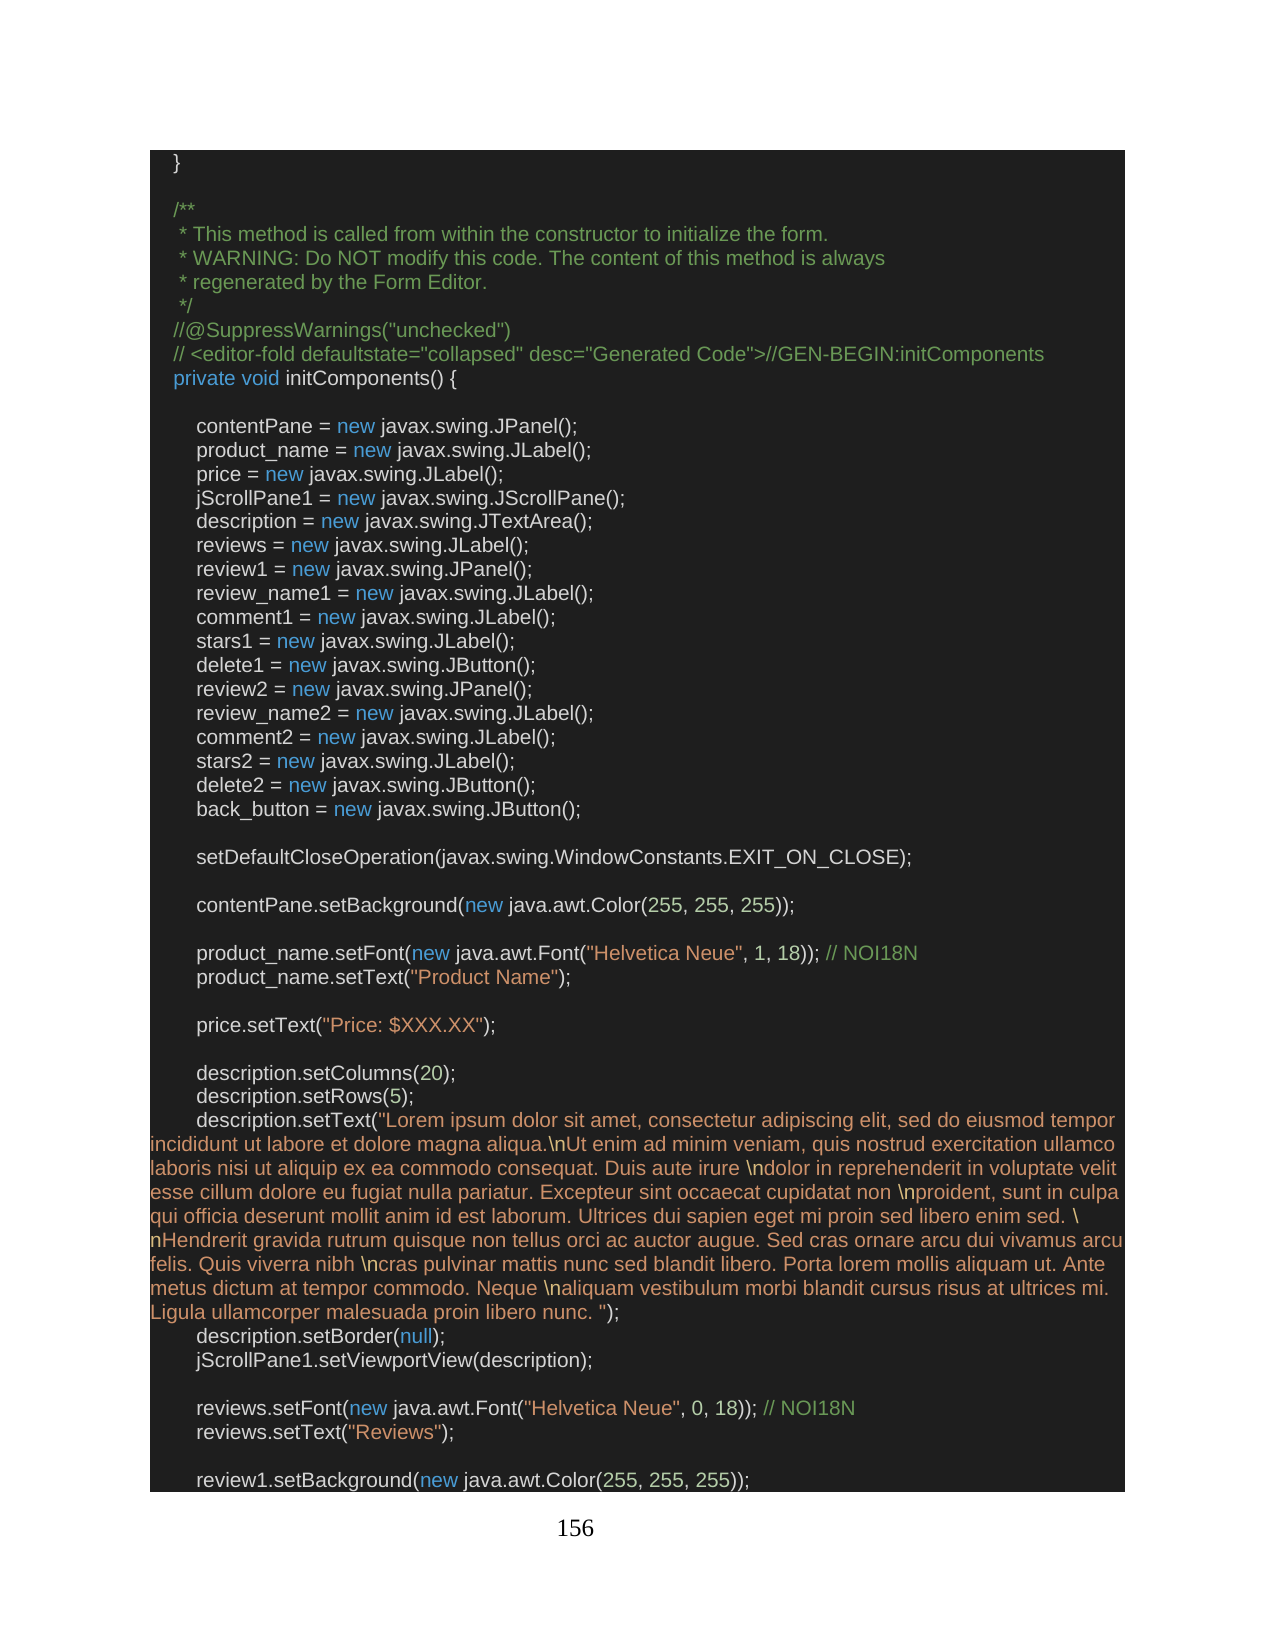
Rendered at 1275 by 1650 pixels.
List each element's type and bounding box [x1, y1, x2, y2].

text [150, 150, 1125, 1492]
